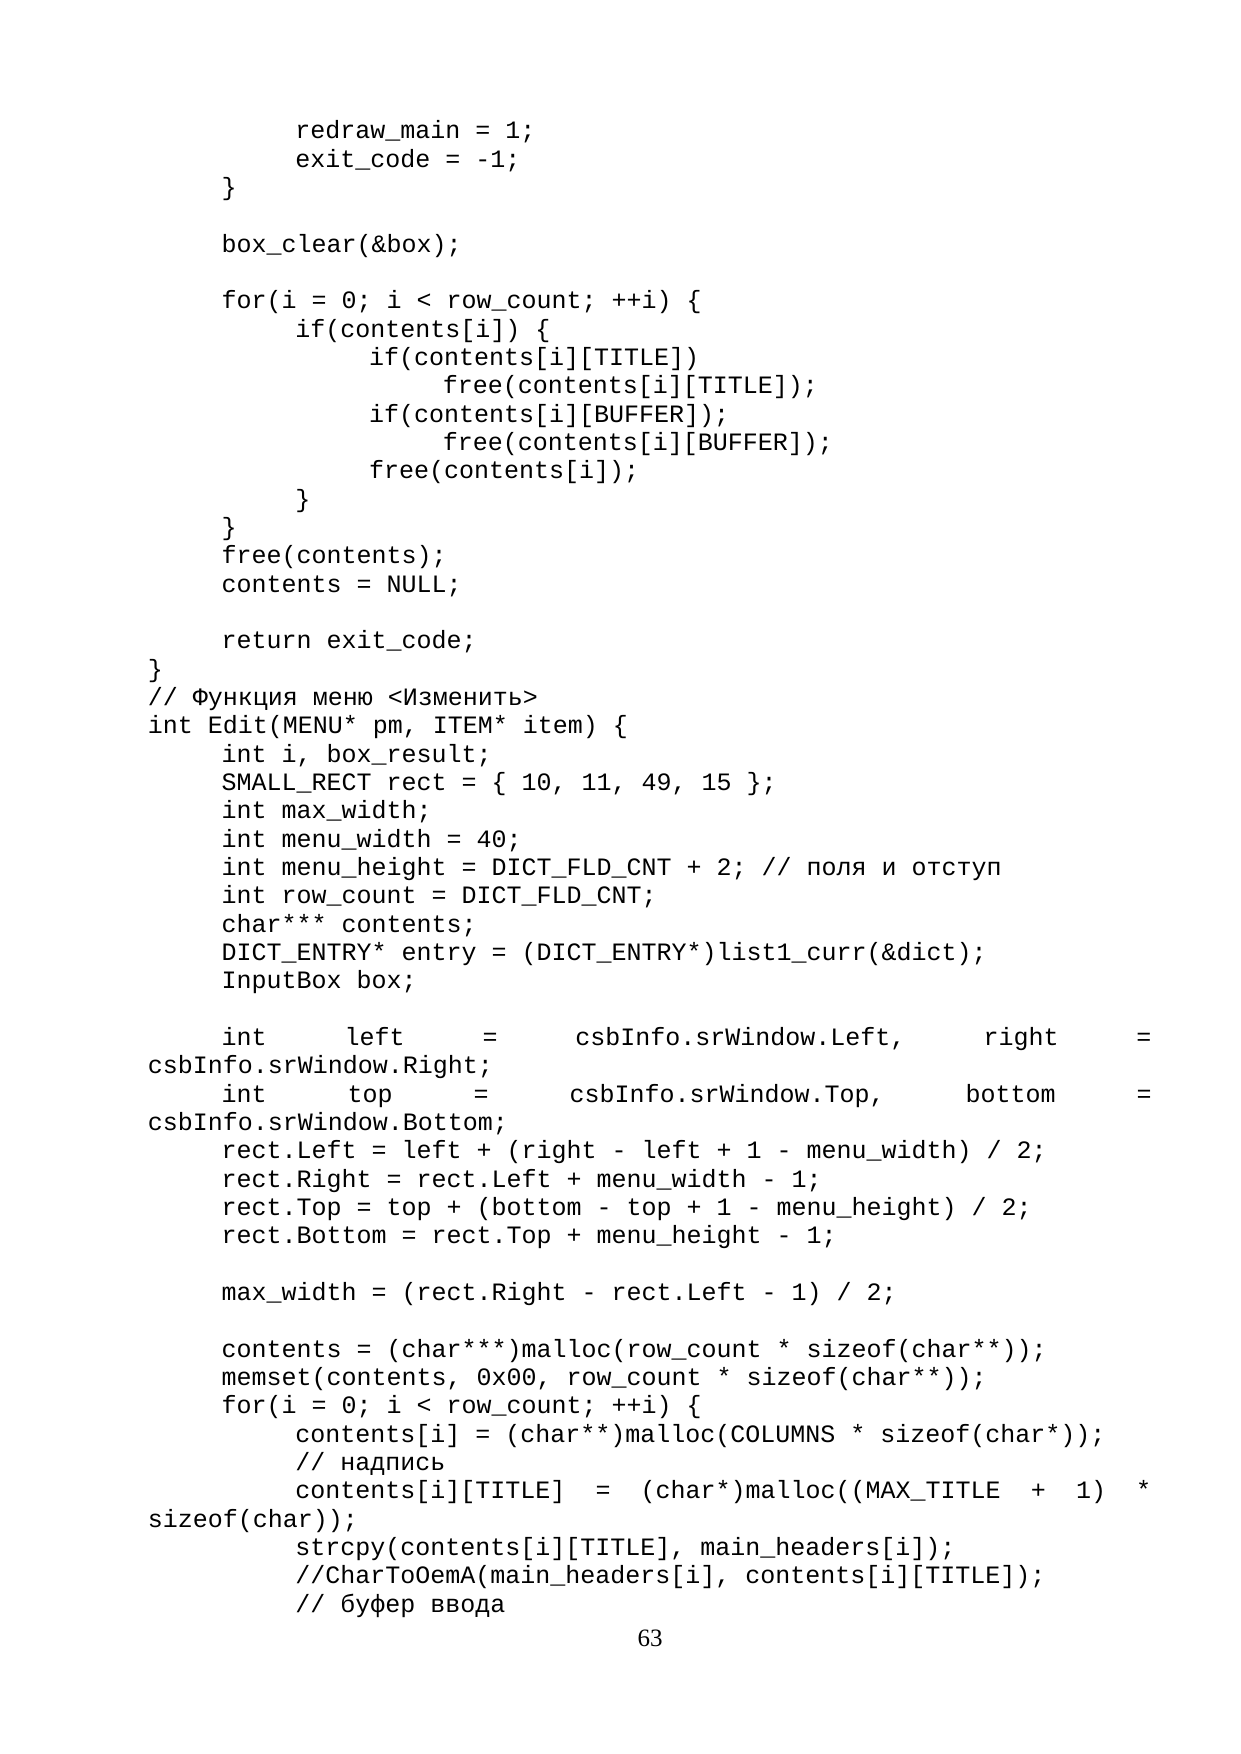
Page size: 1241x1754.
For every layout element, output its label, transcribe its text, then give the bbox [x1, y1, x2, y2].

text free(contents[i][TITLE]); [148, 373, 1152, 401]
text contents[i] = (char**)malloc(COLUMNS * sizeof(char*)); [148, 1421, 1152, 1450]
text free(contents[i]); [148, 458, 1152, 486]
text for(i = 0; i < row_count; ++i) { [148, 288, 1152, 316]
text int menu_height = DICT_FLD_CNT + 2; // поля и отступ [148, 855, 1152, 883]
text } [148, 486, 1152, 515]
text exit_code = -1; [148, 146, 1152, 175]
text contents[i][TITLE] = (char*)malloc((MAX_TITLE + 1) * sizeof(char)); [148, 1478, 1152, 1535]
text // буфер ввода [148, 1591, 1152, 1620]
text rect.Left = left + (right - left + 1 - menu_width) / 2; [148, 1138, 1152, 1166]
text rect.Right = rect.Left + menu_width - 1; [148, 1166, 1152, 1195]
text int max_width; [148, 798, 1152, 826]
text //CharToOemA(main_headers[i], contents[i][TITLE]); [148, 1563, 1152, 1591]
text for(i = 0; i < row_count; ++i) { [148, 1393, 1152, 1421]
text memset(contents, 0x00, row_count * sizeof(char**)); [148, 1365, 1152, 1393]
text InputBox box; [148, 968, 1152, 996]
text int left = csbInfo.srWindow.Left, right = csbInfo.srWindow.Right; [148, 1025, 1152, 1081]
text box_clear(&box); [148, 231, 1152, 260]
text int row_count = DICT_FLD_CNT; [148, 883, 1152, 911]
text // Функция меню <Изменить> [148, 685, 1152, 713]
text // надпись [148, 1450, 1152, 1478]
text } [148, 656, 1152, 685]
text if(contents[i][BUFFER]); [148, 401, 1152, 430]
text free(contents); [148, 543, 1152, 571]
text max_width = (rect.Right - rect.Left - 1) / 2; [148, 1280, 1152, 1308]
text int i, box_result; [148, 741, 1152, 770]
text int menu_width = 40; [148, 826, 1152, 855]
text DICT_ENTRY* entry = (DICT_ENTRY*)list1_curr(&dict); [148, 940, 1152, 968]
text contents = NULL; [148, 571, 1152, 600]
text rect.Bottom = rect.Top + menu_height - 1; [148, 1223, 1152, 1251]
text SMALL_RECT rect = { 10, 11, 49, 15 }; [148, 770, 1152, 798]
text redraw_main = 1; [148, 118, 1152, 146]
text int top = csbInfo.srWindow.Top, bottom = csbInfo.srWindow.Bottom; [148, 1081, 1152, 1138]
text contents = (char***)malloc(row_count * sizeof(char**)); [148, 1336, 1152, 1365]
text return exit_code; [148, 628, 1152, 656]
text free(contents[i][BUFFER]); [148, 430, 1152, 458]
text } [148, 175, 1152, 203]
text if(contents[i][TITLE]) [148, 345, 1152, 373]
text strcpy(contents[i][TITLE], main_headers[i]); [148, 1535, 1152, 1563]
text int Edit(MENU* pm, ITEM* item) { [148, 713, 1152, 741]
text char*** contents; [148, 911, 1152, 940]
text rect.Top = top + (bottom - top + 1 - menu_height) / 2; [148, 1195, 1152, 1223]
text if(contents[i]) { [148, 316, 1152, 345]
text } [148, 515, 1152, 543]
